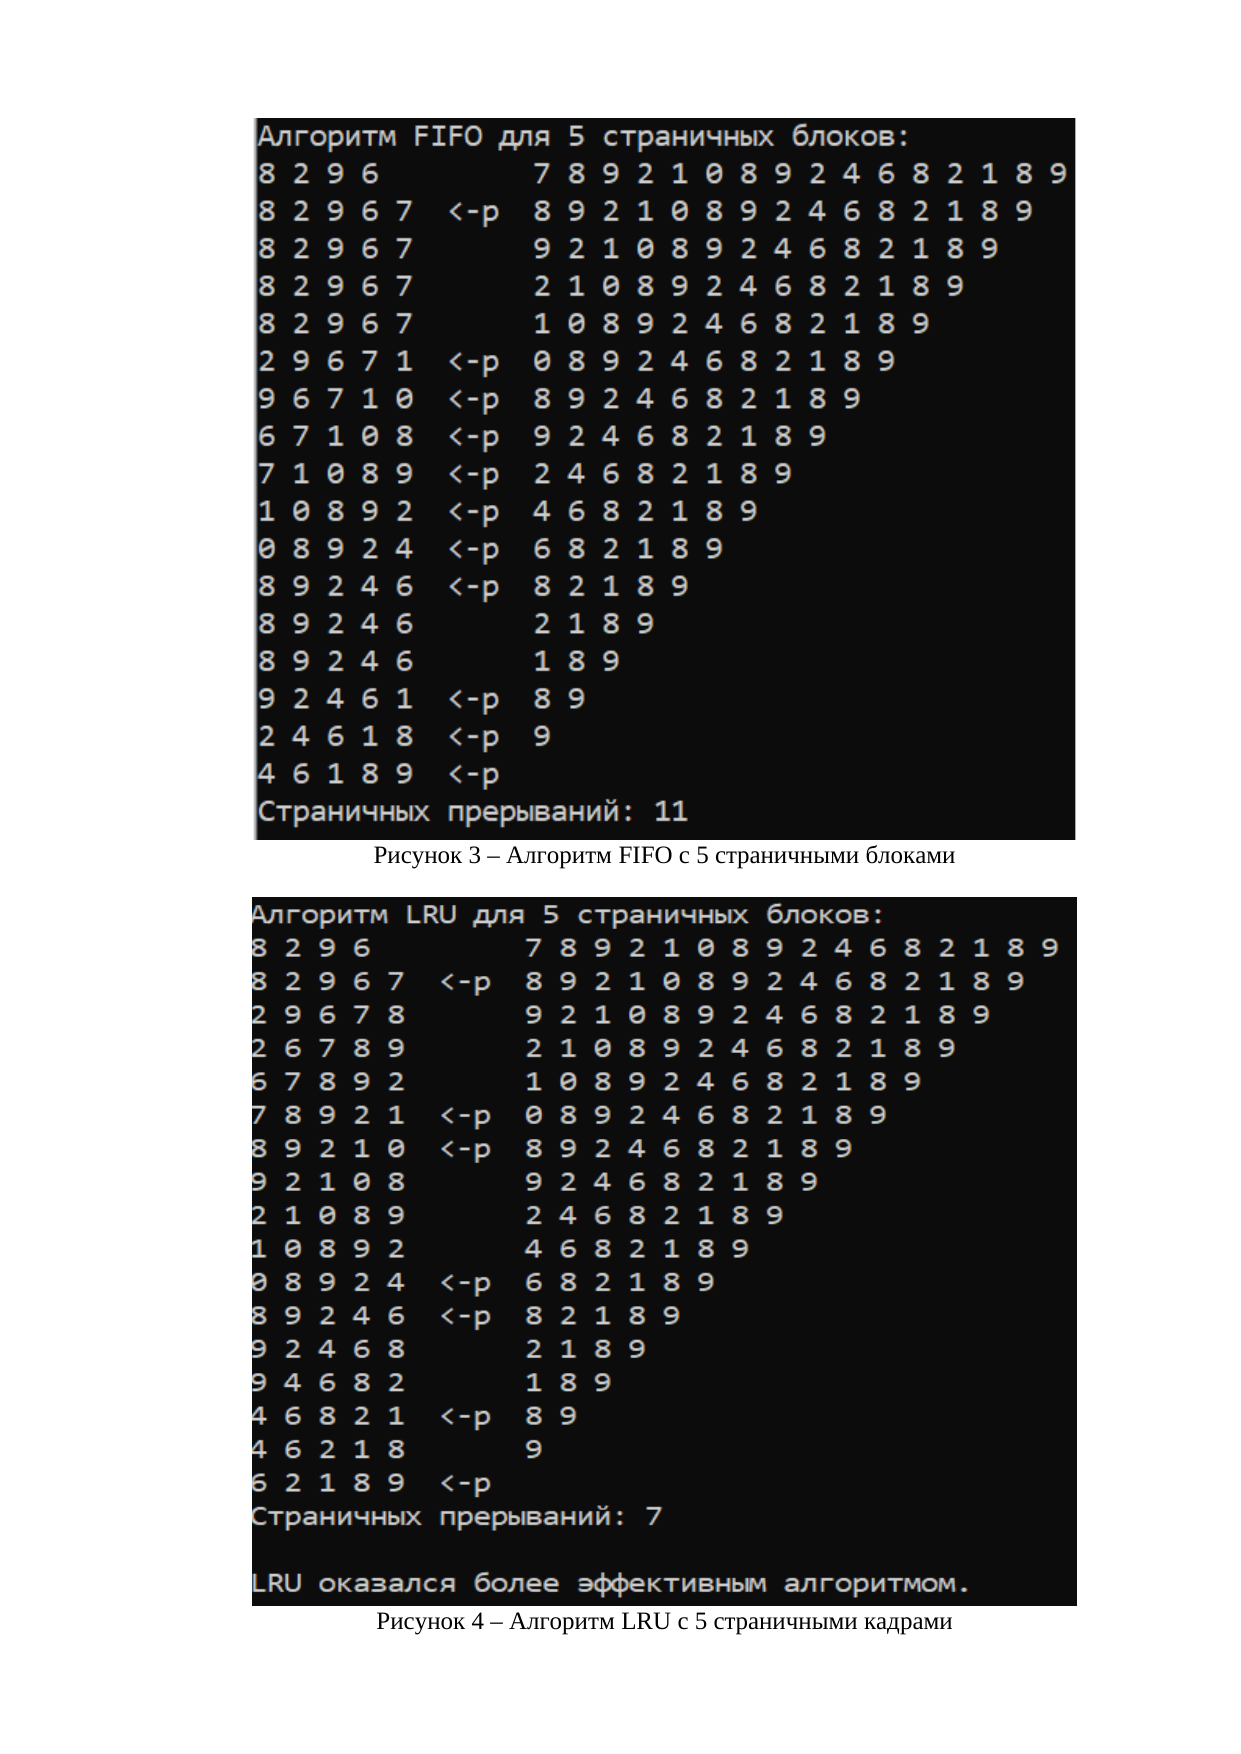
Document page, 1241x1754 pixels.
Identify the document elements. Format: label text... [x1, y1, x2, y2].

picture [253, 118, 1076, 840]
picture [252, 897, 1077, 1606]
text Рисунок 3 – Алгоритм FIFO с 5 страничными блоками [177, 840, 1152, 869]
text Рисунок 4 – Алгоритм LRU с 5 страничными кадрами [177, 1606, 1152, 1634]
